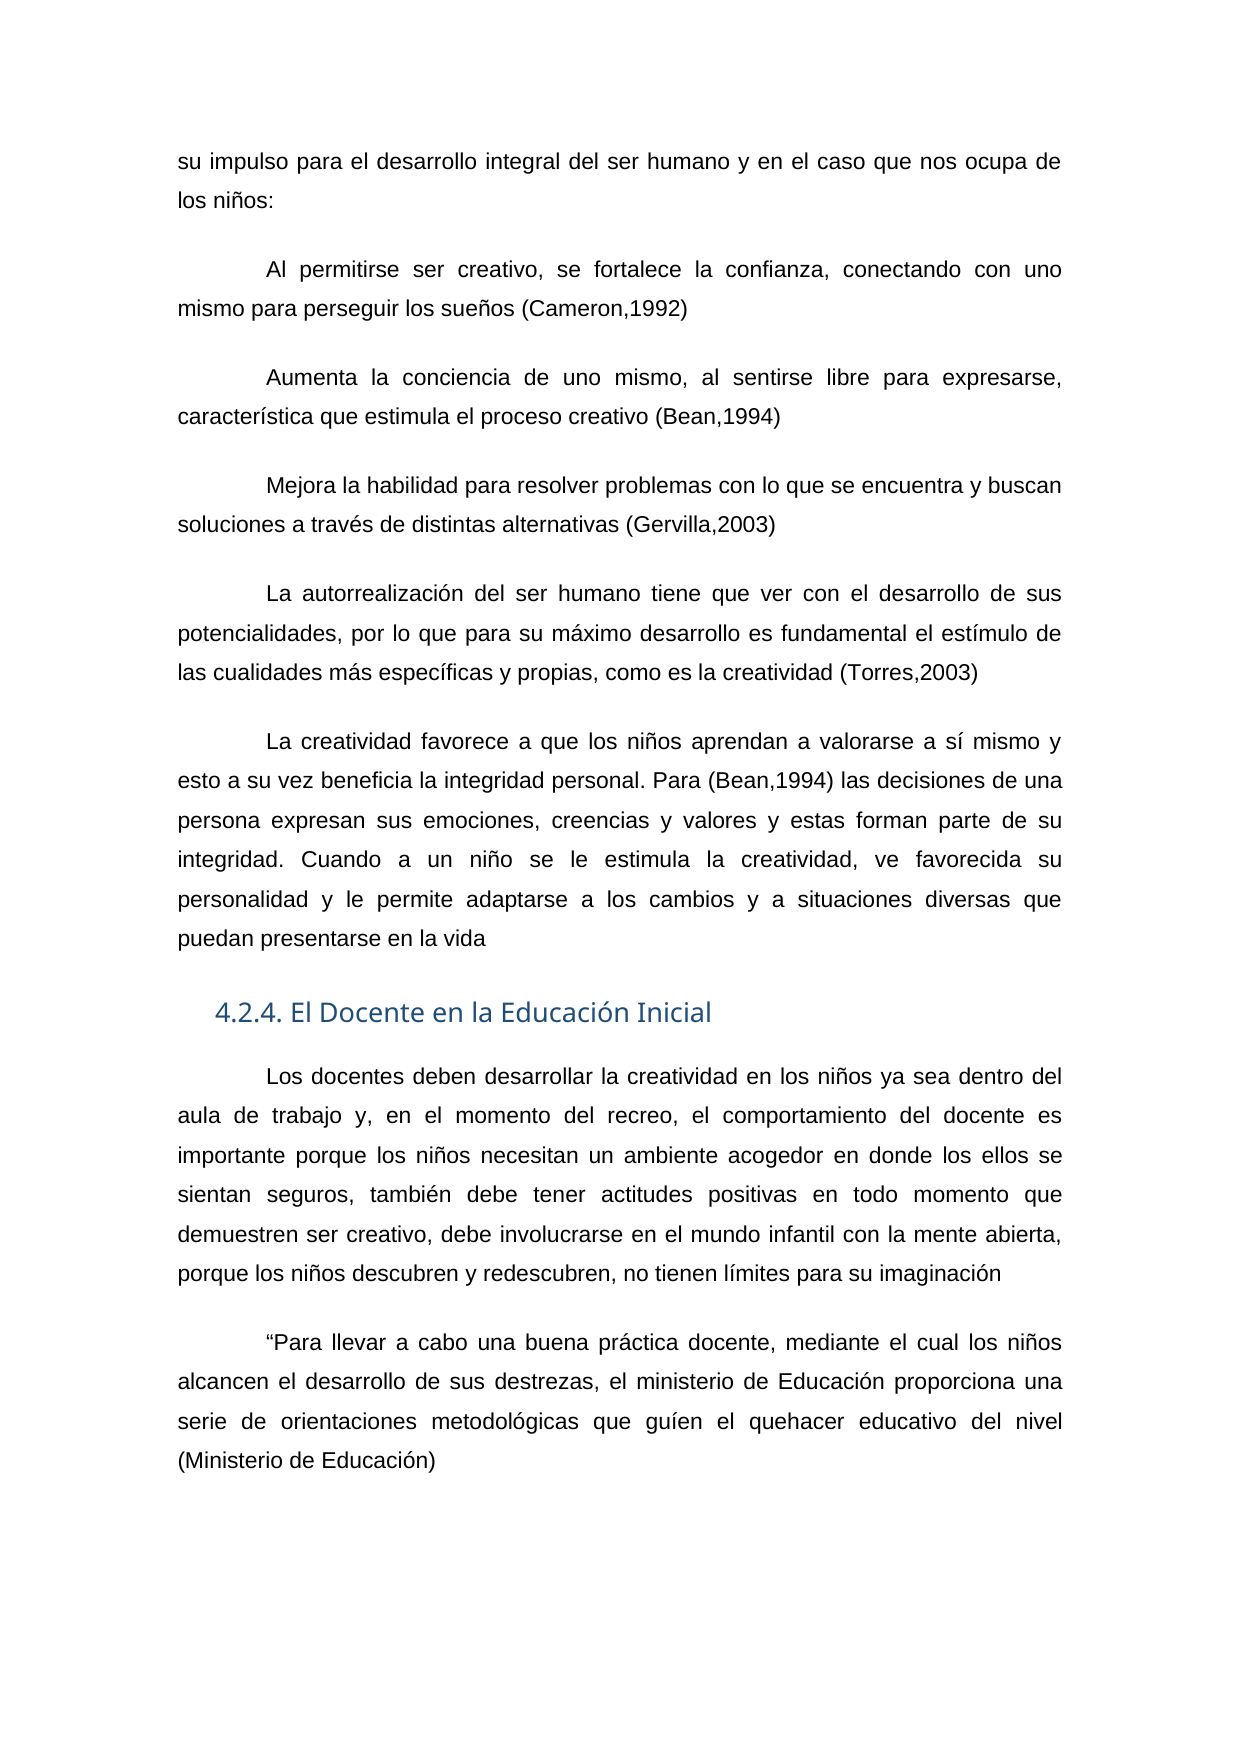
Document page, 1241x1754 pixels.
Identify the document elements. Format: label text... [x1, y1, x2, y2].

text Mejora la habilidad para resolver problemas con lo que se encuentra y buscan soluciones a través de distintas alternativas (Gervilla,2003) [177, 472, 1063, 538]
text “Para llevar a cabo una buena práctica docente, mediante el cual los niños alcancen el desarrollo de sus destrezas, el ministerio de Educación proporciona una serie de orientaciones metodológicas que guíen el quehacer educativo del nivel (Ministerio de Educación) [177, 1329, 1063, 1473]
text La autorrealización del ser humano tiene que ver con el desarrollo de sus potencialidades, por lo que para su máximo desarrollo es fundamental el estímulo de las cualidades más específicas y propias, como es la creatividad (Torres,2003) [177, 580, 1063, 685]
text La creatividad favorece a que los niños aprendan a valorarse a sí mismo y esto a su vez beneficia la integridad personal. Para (Bean,1994) las decisiones de una persona expresan sus emociones, creencias y valores y estas forman parte de su integridad. Cuando a un niño se le estimula la creatividad, ve favorecida su personalidad y le permite adaptarse a los cambios y a situaciones diversas que puedan presentarse en la vida [177, 728, 1063, 951]
text Los docentes deben desarrollar la creatividad en los niños ya sea dentro del aula de trabajo y, en el momento del recreo, el comportamiento del docente es importante porque los niños necesitan un ambiente acogedor en donde los ellos se sientan seguros, también debe tener actitudes positivas en todo momento que demuestren ser creativo, debe involucrarse en el mundo infantil con la mente abierta, porque los niños descubren y redescubren, no tienen límites para su imaginación [177, 1063, 1063, 1286]
text Aumenta la conciencia de uno mismo, al sentirse libre para expresarse, característica que estimula el proceso creativo (Bean,1994) [177, 364, 1063, 430]
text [177, 148, 1063, 213]
text Al permitirse ser creativo, se fortalece la confianza, conectando con uno mismo para perseguir los sueños (Cameron,1992) [177, 256, 1063, 322]
subtitle El Docente en la Educación Inicial [215, 994, 1063, 1031]
